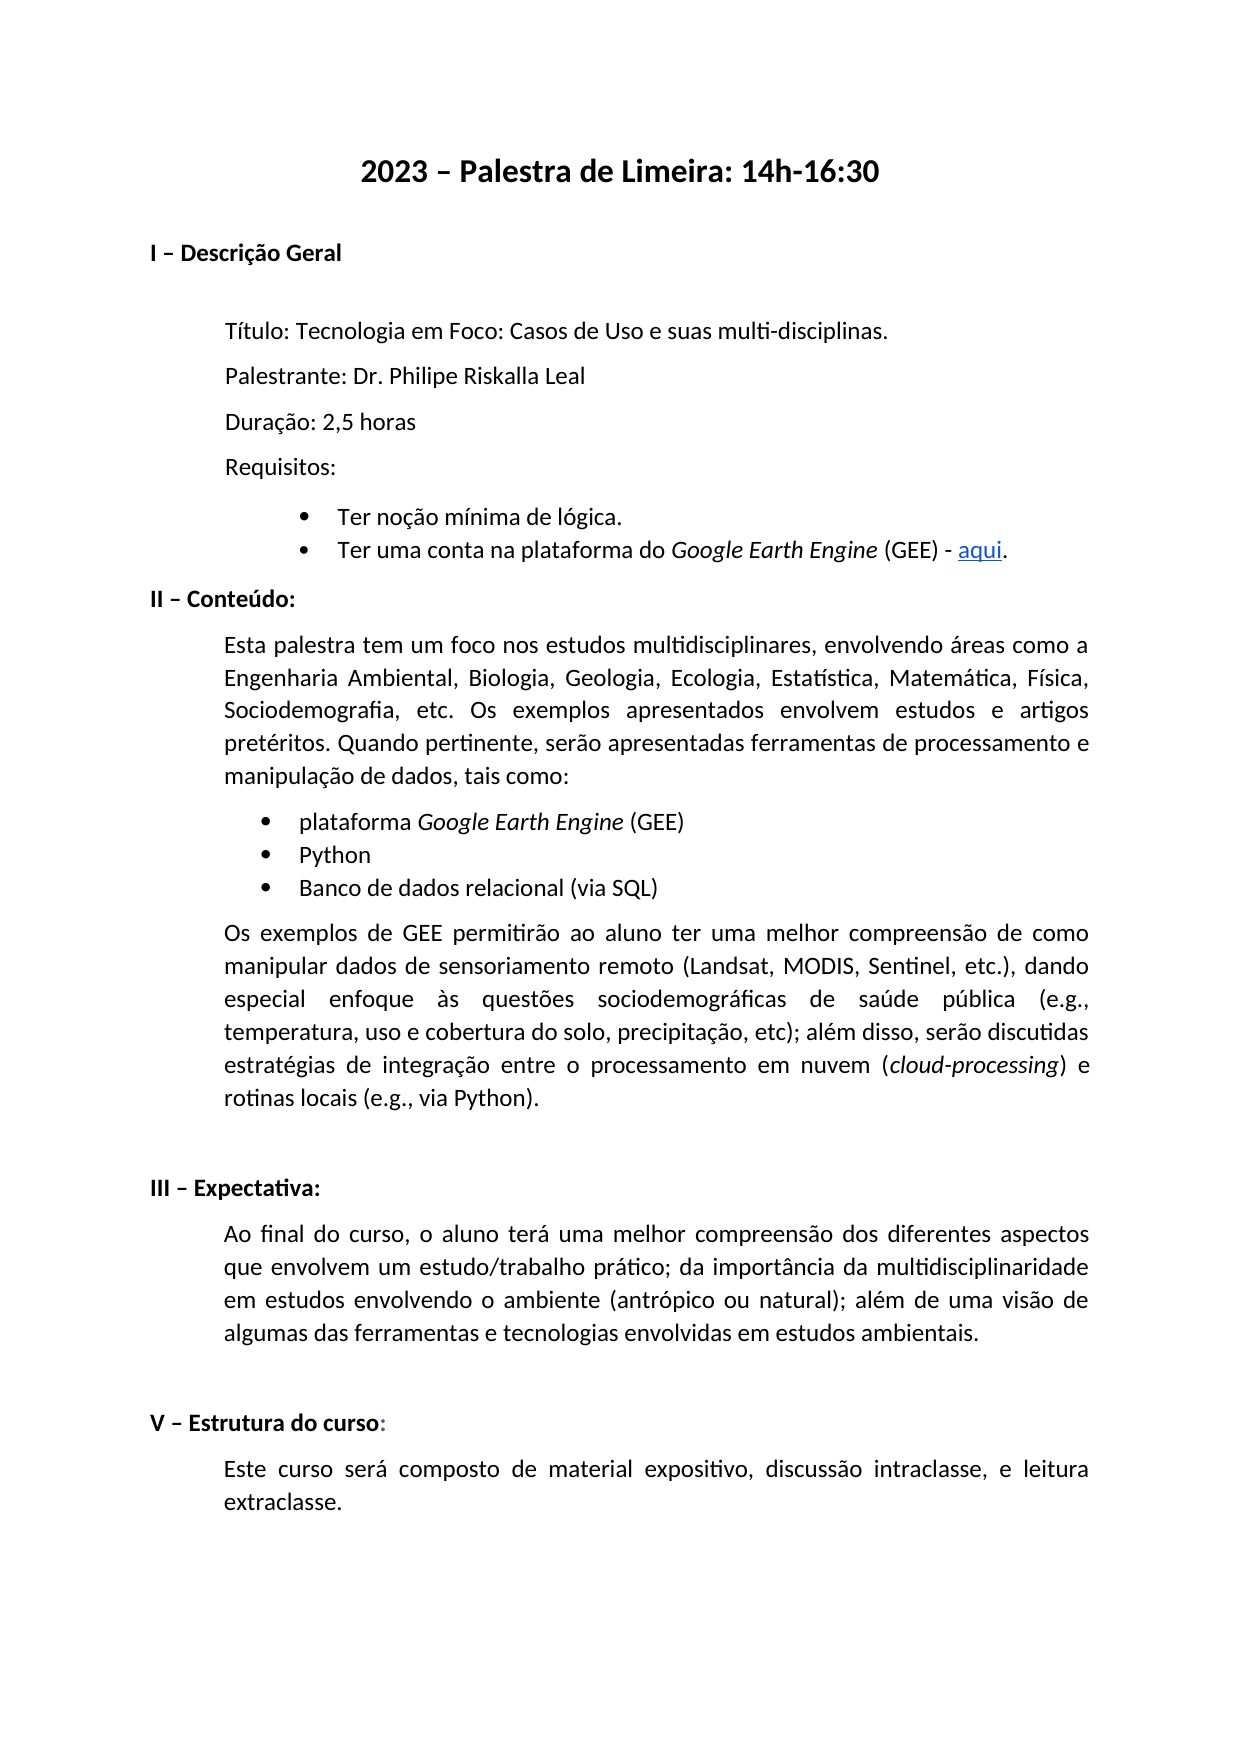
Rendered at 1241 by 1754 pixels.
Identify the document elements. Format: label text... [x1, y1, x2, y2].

text Requisitos: [150, 451, 1090, 482]
text Ao final do curso, o aluno terá uma melhor compreensão dos diferentes aspectos que envolvem um estudo/trabalho prático; da importância da multidisciplinaridade em estudos envolvendo o ambiente (antrópico ou natural); além de uma visão de algumas das ferramentas e tecnologias envolvidas em estudos ambientais. [224, 1218, 1090, 1347]
text Título: Tecnologia em Foco: Casos de Uso e suas multi-disciplinas. [225, 315, 1090, 346]
subtitle I – Descrição Geral [150, 237, 1090, 267]
list Banco de dados relacional (via SQL) [261, 872, 1090, 902]
text III – Expectativa: [150, 1172, 1090, 1203]
list plataforma Google Earth Engine (GEE) [261, 806, 1090, 836]
list Ter uma conta na plataforma do Google Earth Engine (GEE) - aqui. [300, 534, 1090, 564]
subtitle 2023 – Palestra de Limeira: 14h-16:30 [150, 150, 1090, 191]
list Ter noção mínima de lógica. [300, 501, 1090, 531]
text II – Conteúdo: [150, 583, 1090, 614]
text V – Estrutura do curso: [150, 1407, 1090, 1438]
text Duração: 2,5 horas [225, 406, 1090, 436]
list Python [261, 839, 1090, 869]
text Esta palestra tem um foco nos estudos multidisciplinares, envolvendo áreas como a Engenharia Ambiental, Biologia, Geologia, Ecologia, Estatística, Matemática, Física, Sociodemografia, etc. Os exemplos apresentados envolvem estudos e artigos pretéritos. Quando pertinente, serão apresentadas ferramentas de processamento e manipulação de dados, tais como: [224, 629, 1090, 791]
text Este curso será composto de material expositivo, discussão intraclasse, e leitura extraclasse. [224, 1453, 1090, 1516]
text Palestrante: Dr. Philipe Riskalla Leal [225, 360, 1090, 391]
text Os exemplos de GEE permitirão ao aluno ter uma melhor compreensão de como manipular dados de sensoriamento remoto (Landsat, MODIS, Sentinel, etc.), dando especial enfoque às questões sociodemográficas de saúde pública (e.g., temperatura, uso e cobertura do solo, precipitação, etc); além disso, serão discutidas estratégias de integração entre o processamento em nuvem (cloud-processing) e rotinas locais (e.g., via Python). [224, 917, 1090, 1112]
